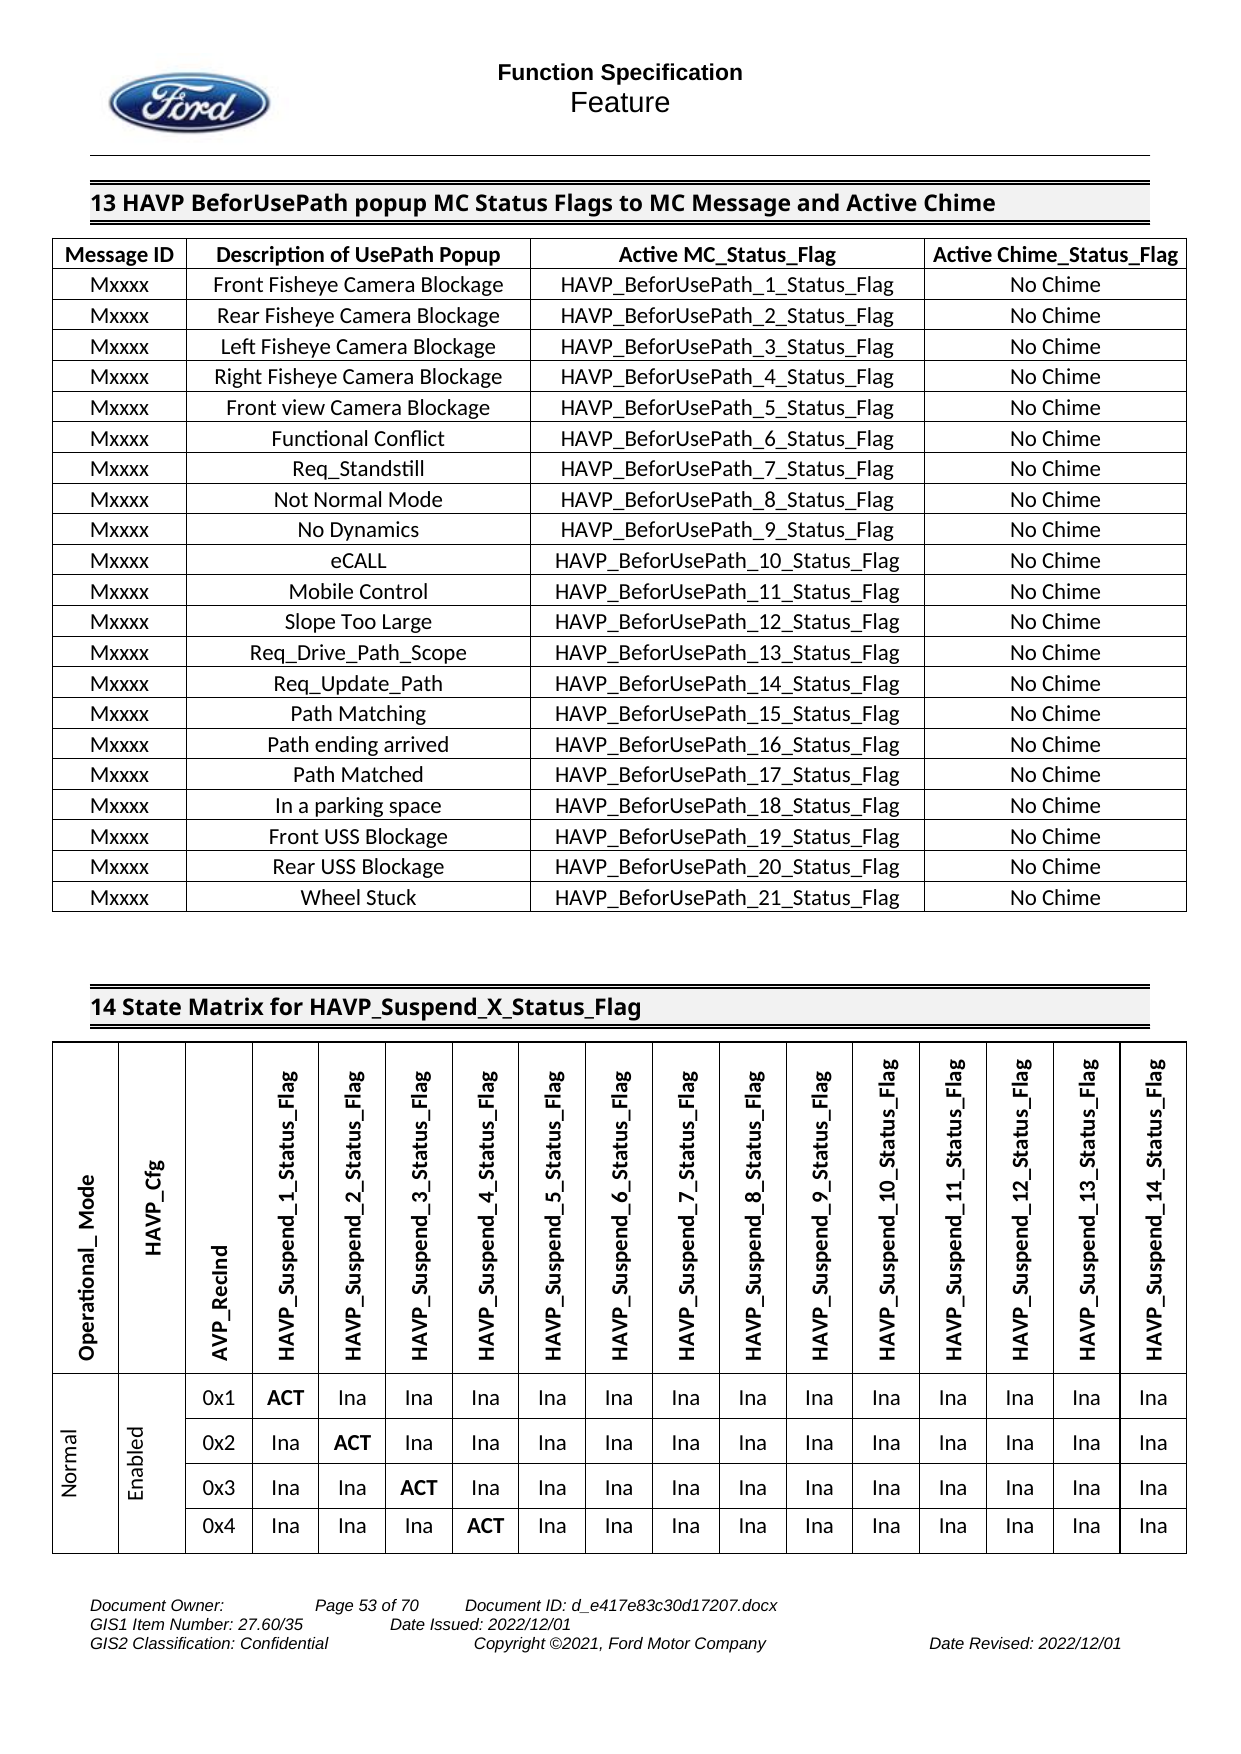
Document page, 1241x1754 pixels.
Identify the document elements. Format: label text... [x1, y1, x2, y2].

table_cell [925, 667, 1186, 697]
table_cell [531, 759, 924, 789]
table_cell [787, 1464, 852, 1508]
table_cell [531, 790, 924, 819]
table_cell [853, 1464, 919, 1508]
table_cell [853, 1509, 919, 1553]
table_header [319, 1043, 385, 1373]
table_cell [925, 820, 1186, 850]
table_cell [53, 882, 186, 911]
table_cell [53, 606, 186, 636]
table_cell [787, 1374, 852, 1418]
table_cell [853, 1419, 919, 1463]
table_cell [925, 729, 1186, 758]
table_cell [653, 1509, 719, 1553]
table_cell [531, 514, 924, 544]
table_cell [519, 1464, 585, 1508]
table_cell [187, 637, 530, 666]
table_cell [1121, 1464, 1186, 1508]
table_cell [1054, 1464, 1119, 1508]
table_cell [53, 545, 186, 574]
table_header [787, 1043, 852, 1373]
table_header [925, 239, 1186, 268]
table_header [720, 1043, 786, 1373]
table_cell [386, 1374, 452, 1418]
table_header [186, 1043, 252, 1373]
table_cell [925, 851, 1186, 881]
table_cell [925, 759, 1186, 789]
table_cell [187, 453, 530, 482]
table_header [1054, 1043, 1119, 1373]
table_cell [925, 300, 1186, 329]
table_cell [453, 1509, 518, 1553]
picture [89, 53, 290, 154]
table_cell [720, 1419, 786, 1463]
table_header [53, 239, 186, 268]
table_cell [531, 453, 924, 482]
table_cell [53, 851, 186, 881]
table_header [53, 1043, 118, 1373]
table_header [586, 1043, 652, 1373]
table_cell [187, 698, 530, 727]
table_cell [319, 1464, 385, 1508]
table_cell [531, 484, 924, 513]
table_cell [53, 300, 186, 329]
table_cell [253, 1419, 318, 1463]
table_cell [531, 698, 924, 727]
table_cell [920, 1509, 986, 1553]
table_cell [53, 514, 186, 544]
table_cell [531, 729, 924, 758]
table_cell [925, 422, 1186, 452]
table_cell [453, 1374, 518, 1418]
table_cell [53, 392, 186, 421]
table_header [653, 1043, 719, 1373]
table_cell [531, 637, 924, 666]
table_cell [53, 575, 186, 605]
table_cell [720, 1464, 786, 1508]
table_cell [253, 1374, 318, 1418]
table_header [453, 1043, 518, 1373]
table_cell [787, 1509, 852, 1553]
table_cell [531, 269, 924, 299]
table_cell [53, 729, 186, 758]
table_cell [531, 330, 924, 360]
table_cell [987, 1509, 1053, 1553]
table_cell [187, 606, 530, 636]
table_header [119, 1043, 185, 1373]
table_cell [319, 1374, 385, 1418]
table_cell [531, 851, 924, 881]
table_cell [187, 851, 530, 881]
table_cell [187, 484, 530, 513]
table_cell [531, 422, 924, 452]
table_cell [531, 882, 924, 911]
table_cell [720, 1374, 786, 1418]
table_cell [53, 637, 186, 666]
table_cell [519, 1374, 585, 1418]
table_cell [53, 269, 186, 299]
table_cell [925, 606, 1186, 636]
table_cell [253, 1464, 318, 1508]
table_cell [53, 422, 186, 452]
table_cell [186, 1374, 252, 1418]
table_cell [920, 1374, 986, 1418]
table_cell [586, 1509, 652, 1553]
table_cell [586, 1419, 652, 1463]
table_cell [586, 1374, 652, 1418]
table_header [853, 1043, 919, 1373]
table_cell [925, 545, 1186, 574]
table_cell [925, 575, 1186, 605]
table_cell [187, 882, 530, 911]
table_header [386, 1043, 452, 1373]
text 14 State Matrix for HAVP_Suspend_X_Status_Flag [90, 989, 1150, 1024]
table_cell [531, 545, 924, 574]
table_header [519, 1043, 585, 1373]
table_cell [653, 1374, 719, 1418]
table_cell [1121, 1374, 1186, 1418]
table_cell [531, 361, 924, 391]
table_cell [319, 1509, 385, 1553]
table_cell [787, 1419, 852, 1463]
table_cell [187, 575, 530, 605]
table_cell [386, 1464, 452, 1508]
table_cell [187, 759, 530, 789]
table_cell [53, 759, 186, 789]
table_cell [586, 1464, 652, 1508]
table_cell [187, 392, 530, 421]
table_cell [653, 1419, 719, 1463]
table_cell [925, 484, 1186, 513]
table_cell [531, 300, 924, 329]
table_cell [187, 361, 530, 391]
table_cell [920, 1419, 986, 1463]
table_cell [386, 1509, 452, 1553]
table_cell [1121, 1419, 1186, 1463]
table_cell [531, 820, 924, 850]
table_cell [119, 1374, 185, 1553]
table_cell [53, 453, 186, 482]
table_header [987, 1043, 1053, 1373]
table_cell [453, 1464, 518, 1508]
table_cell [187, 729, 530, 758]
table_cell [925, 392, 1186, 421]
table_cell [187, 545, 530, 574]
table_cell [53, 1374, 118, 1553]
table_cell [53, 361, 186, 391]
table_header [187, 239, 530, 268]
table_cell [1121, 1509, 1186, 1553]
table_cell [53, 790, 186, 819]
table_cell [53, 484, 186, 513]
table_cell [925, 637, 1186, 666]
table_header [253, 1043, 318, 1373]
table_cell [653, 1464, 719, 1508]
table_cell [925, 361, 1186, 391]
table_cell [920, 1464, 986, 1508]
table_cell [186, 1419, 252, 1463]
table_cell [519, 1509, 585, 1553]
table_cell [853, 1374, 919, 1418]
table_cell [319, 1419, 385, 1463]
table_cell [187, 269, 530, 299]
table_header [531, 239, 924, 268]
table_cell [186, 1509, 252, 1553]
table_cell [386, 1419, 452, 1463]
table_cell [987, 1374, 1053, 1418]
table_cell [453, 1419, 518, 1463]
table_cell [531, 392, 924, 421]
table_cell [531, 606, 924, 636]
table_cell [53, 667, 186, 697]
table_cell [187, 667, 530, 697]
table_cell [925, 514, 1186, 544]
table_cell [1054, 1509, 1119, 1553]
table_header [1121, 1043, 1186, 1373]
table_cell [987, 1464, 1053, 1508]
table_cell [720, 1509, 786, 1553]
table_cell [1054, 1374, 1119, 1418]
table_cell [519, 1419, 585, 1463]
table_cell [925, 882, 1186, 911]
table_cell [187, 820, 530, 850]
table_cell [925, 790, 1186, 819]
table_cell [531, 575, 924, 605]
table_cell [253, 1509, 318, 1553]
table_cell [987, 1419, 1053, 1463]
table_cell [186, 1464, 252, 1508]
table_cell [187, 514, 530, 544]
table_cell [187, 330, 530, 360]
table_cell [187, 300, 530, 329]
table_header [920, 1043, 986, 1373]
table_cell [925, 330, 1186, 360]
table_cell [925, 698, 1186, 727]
text 13 HAVP BeforUsePath popup MC Status Flags to MC Message and Active Chime [90, 185, 1150, 220]
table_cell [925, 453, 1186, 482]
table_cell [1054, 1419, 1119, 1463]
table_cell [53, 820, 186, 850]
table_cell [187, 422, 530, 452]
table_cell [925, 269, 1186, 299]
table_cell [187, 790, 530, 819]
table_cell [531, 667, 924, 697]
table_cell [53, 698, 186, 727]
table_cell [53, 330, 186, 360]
